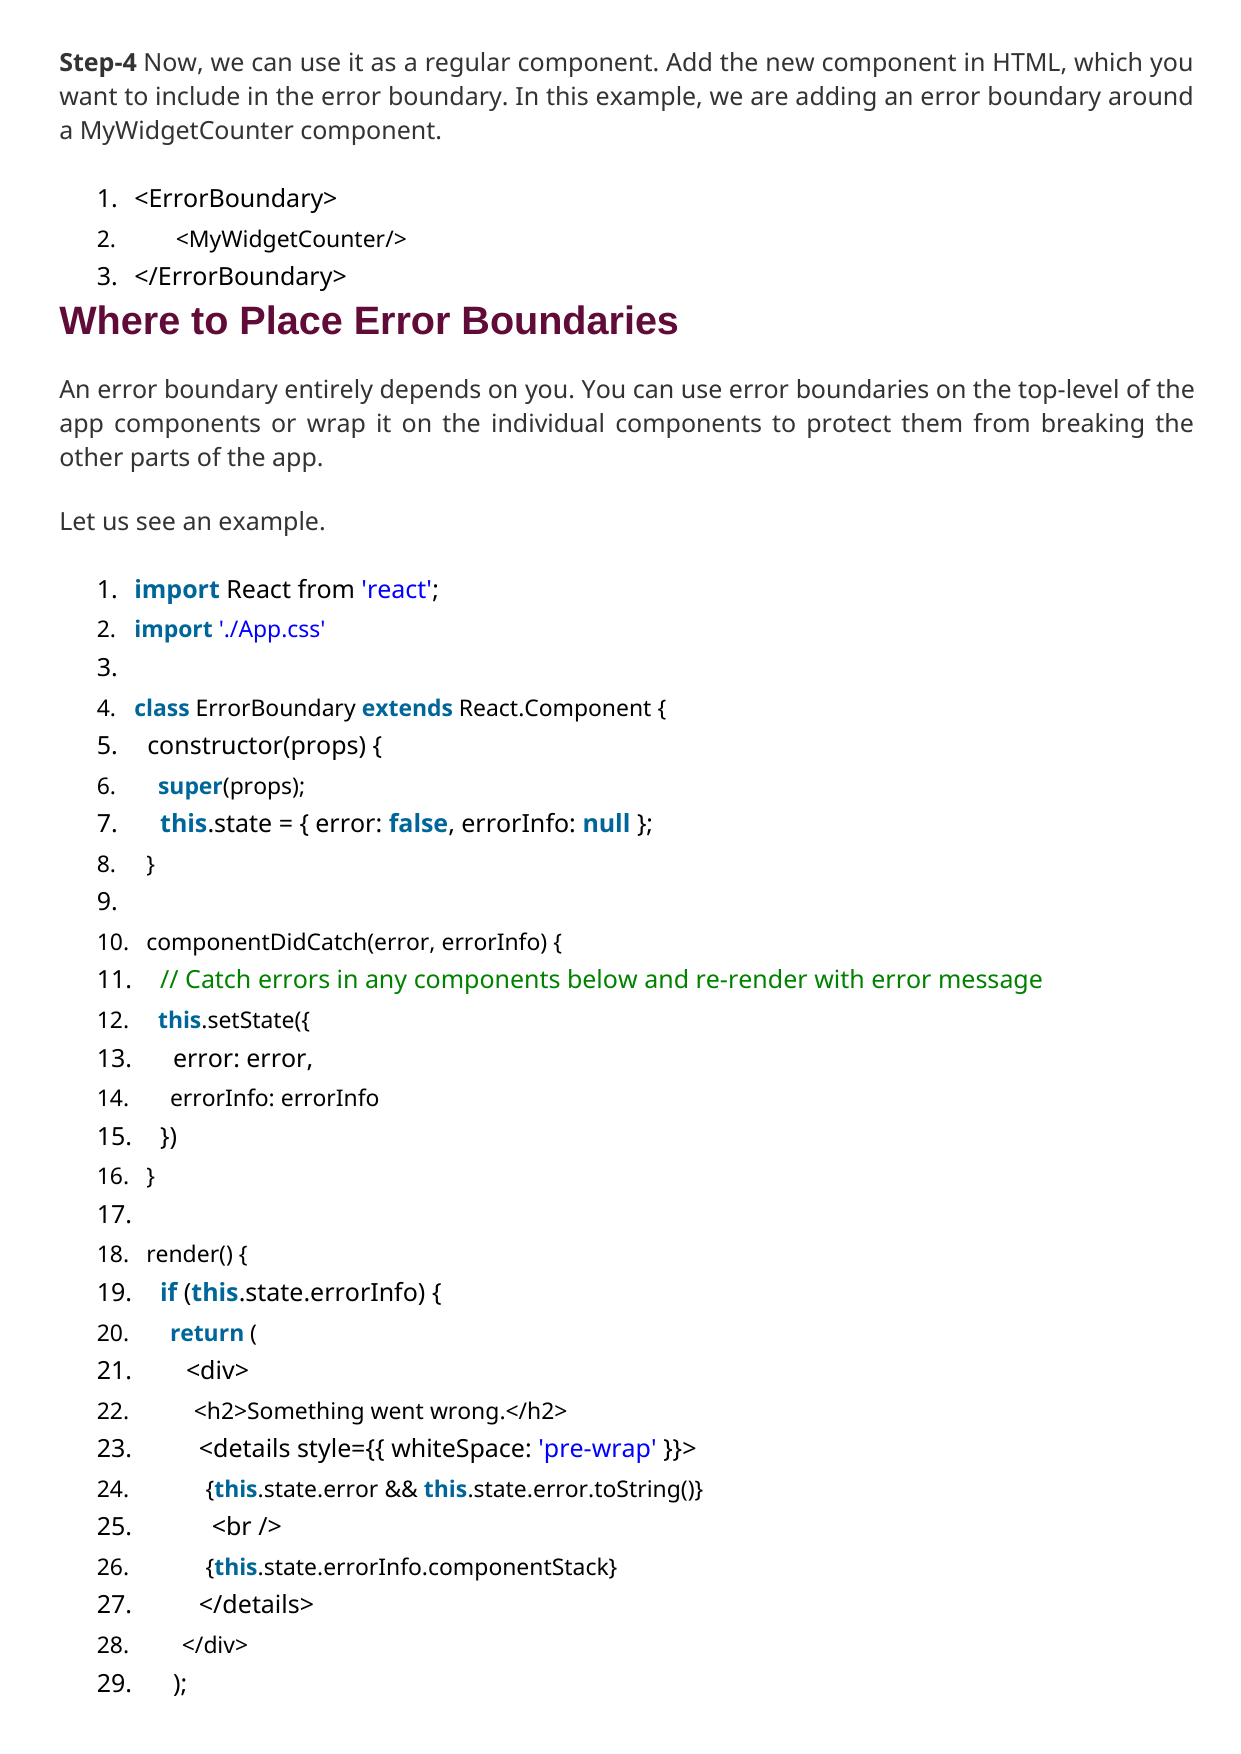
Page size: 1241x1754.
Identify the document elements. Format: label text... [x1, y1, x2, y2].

list <MyWidgetCounter/> [97, 215, 1196, 254]
list import './App.css' [97, 606, 1196, 644]
list {this.state.error && this.state.error.toString()} [97, 1465, 1196, 1504]
list } [97, 840, 1196, 879]
list <ErrorBoundary> [97, 176, 1196, 215]
list {this.state.errorInfo.componentStack} [97, 1543, 1196, 1582]
list // Catch errors in any components below and re-render with error message [97, 957, 1196, 996]
list componentDidCatch(error, errorInfo) { [97, 918, 1196, 957]
list this.state = { error: false, errorInfo: null }; [97, 801, 1196, 840]
list if (this.state.errorInfo) { [97, 1269, 1196, 1309]
text An error boundary entirely depends on you. You can use error boundaries on the top-level of the app components or wrap it on the individual components to protect them from breaking the other parts of the app. [59, 372, 1196, 474]
list constructor(props) { [97, 723, 1196, 762]
text Step-4 Now, we can use it as a regular component. Add the new component in HTML, which you want to include in the error boundary. In this example, we are adding an error boundary around a MyWidgetCounter component. [59, 44, 1196, 147]
list </details> [97, 1582, 1196, 1621]
list render() { [97, 1231, 1196, 1269]
list ); [97, 1660, 1196, 1699]
list errorInfo: errorInfo [97, 1074, 1196, 1113]
list <div> [97, 1348, 1196, 1387]
list this.setState({ [97, 996, 1196, 1035]
list super(props); [97, 762, 1196, 801]
list <h2>Something went wrong.</h2> [97, 1387, 1196, 1426]
list import React from 'react'; [97, 566, 1196, 606]
subtitle Where to Place Error Boundaries [59, 297, 1196, 343]
list class ErrorBoundary extends React.Component { [97, 684, 1196, 723]
list } [97, 1152, 1196, 1191]
list <details style={{ whiteSpace: 'pre-wrap' }}> [97, 1426, 1196, 1465]
list </ErrorBoundary> [97, 254, 1196, 293]
list return ( [97, 1309, 1196, 1348]
list </div> [97, 1621, 1196, 1660]
list error: error, [97, 1035, 1196, 1074]
text Let us see an example. [59, 503, 1196, 537]
list <br /> [97, 1504, 1196, 1543]
list }) [97, 1113, 1196, 1152]
